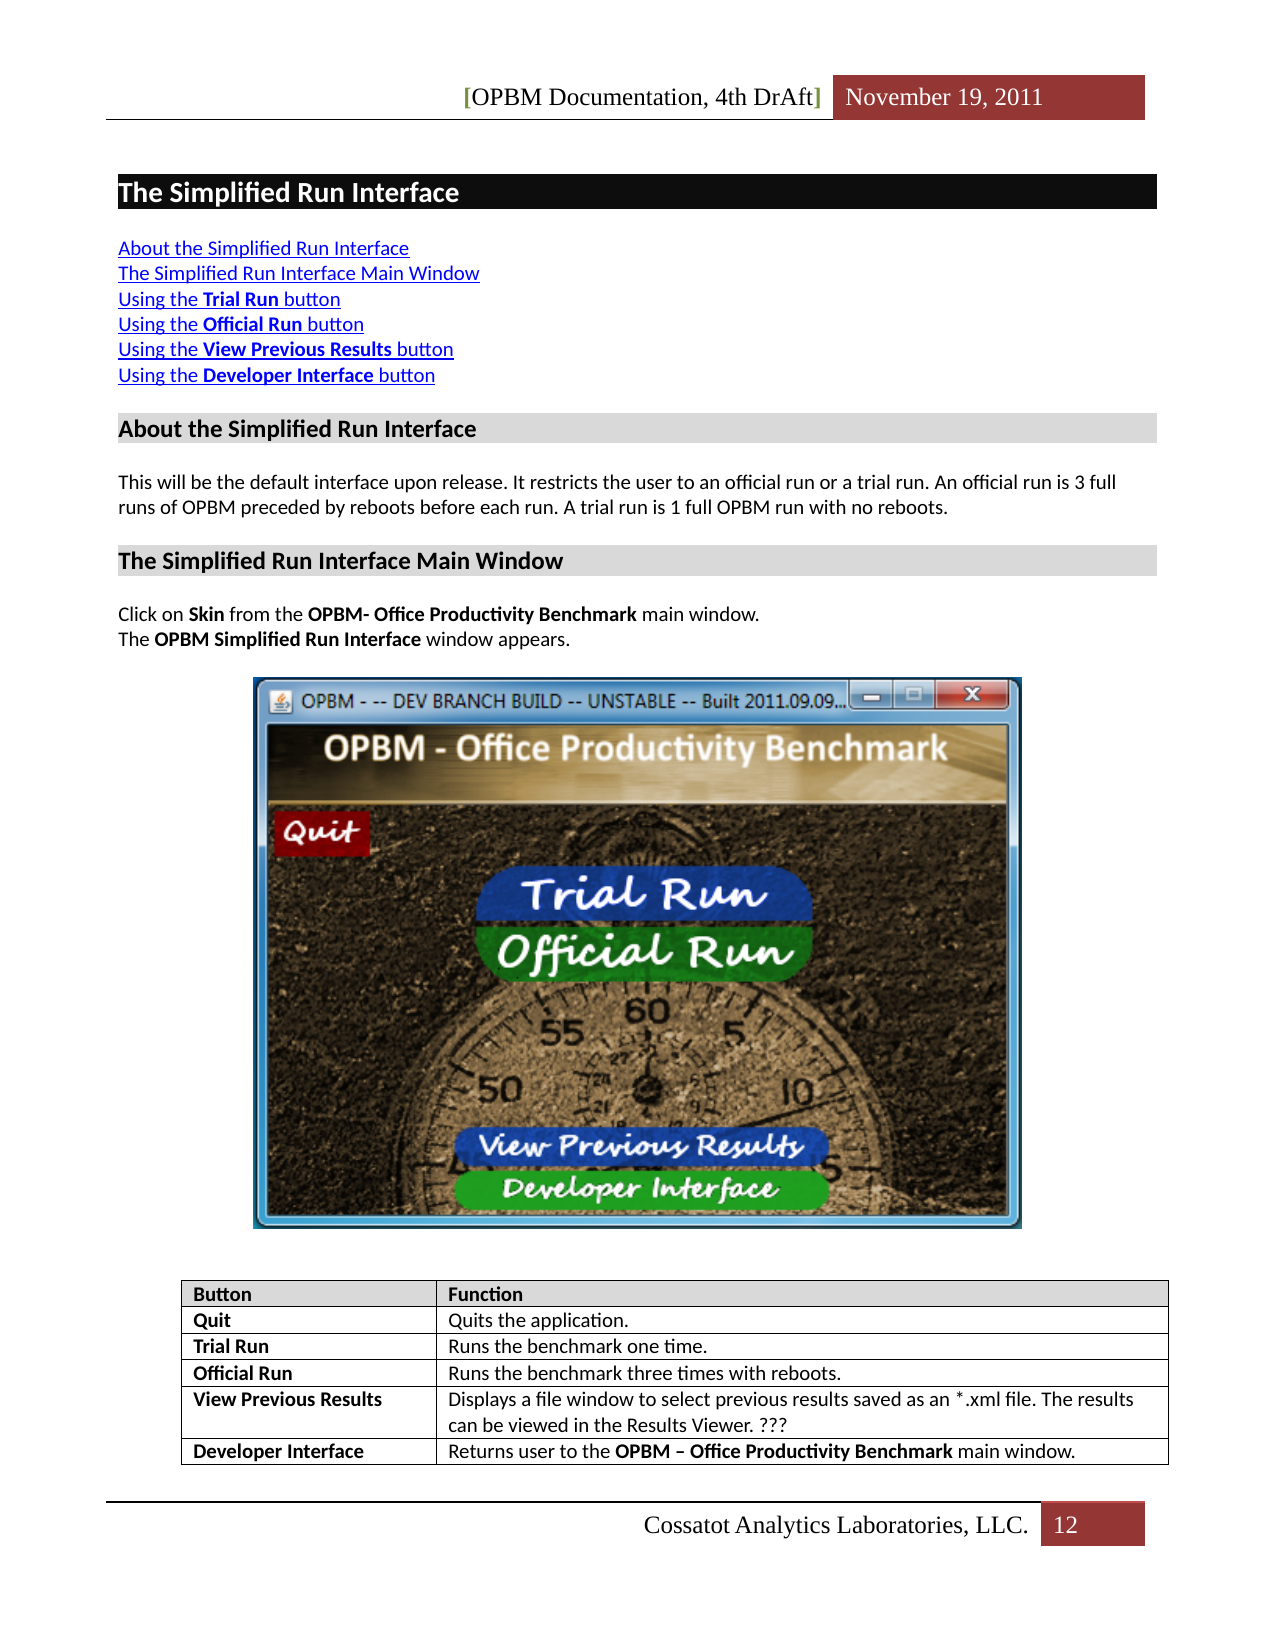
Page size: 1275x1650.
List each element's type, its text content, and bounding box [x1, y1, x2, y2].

table_cell Returns user to the OPBM – Office Productivity Benchmark main window. [437, 1439, 1168, 1464]
table_cell Official Run [182, 1360, 436, 1386]
table_cell Displays a file window to select previous results saved as an *.xml file. The results can be viewed in the Results Viewer. ??? [437, 1387, 1168, 1437]
text The Simplified Run Interface [118, 174, 1157, 209]
text Using the Trial Run button [118, 286, 1157, 311]
table_cell View Previous Results [182, 1387, 436, 1437]
table_cell Trial Run [182, 1334, 436, 1359]
text The Simplified Run Interface Main Window [118, 545, 1157, 576]
table_header Button [182, 1281, 436, 1306]
text Using the Official Run button [118, 311, 1157, 337]
text The Simplified Run Interface Main Window [118, 260, 1157, 286]
picture [253, 677, 1022, 1229]
text Click on Skin from the OPBM- Office Productivity Benchmark main window. [118, 601, 1157, 626]
table_cell Runs the benchmark one time. [437, 1334, 1168, 1359]
text The OPBM Simplified Run Interface window appears. [118, 626, 1157, 652]
table_cell Runs the benchmark three times with reboots. [437, 1360, 1168, 1386]
table_cell Developer Interface [182, 1439, 436, 1464]
text About the Simplified Run Interface [118, 235, 1157, 260]
table_cell Quits the application. [437, 1307, 1168, 1333]
table_header Function [437, 1281, 1168, 1306]
text About the Simplified Run Interface [118, 413, 1157, 443]
text This will be the default interface upon release. It restricts the user to an official run or a trial run. An official run is 3 full runs of OPBM preceded by reboots before each run. A trial run is 1 full OPBM run with no reboots. [118, 469, 1157, 520]
text Using the Developer Interface button [118, 362, 1157, 387]
table_cell Quit [182, 1307, 436, 1333]
text Using the View Previous Results button [118, 337, 1157, 362]
